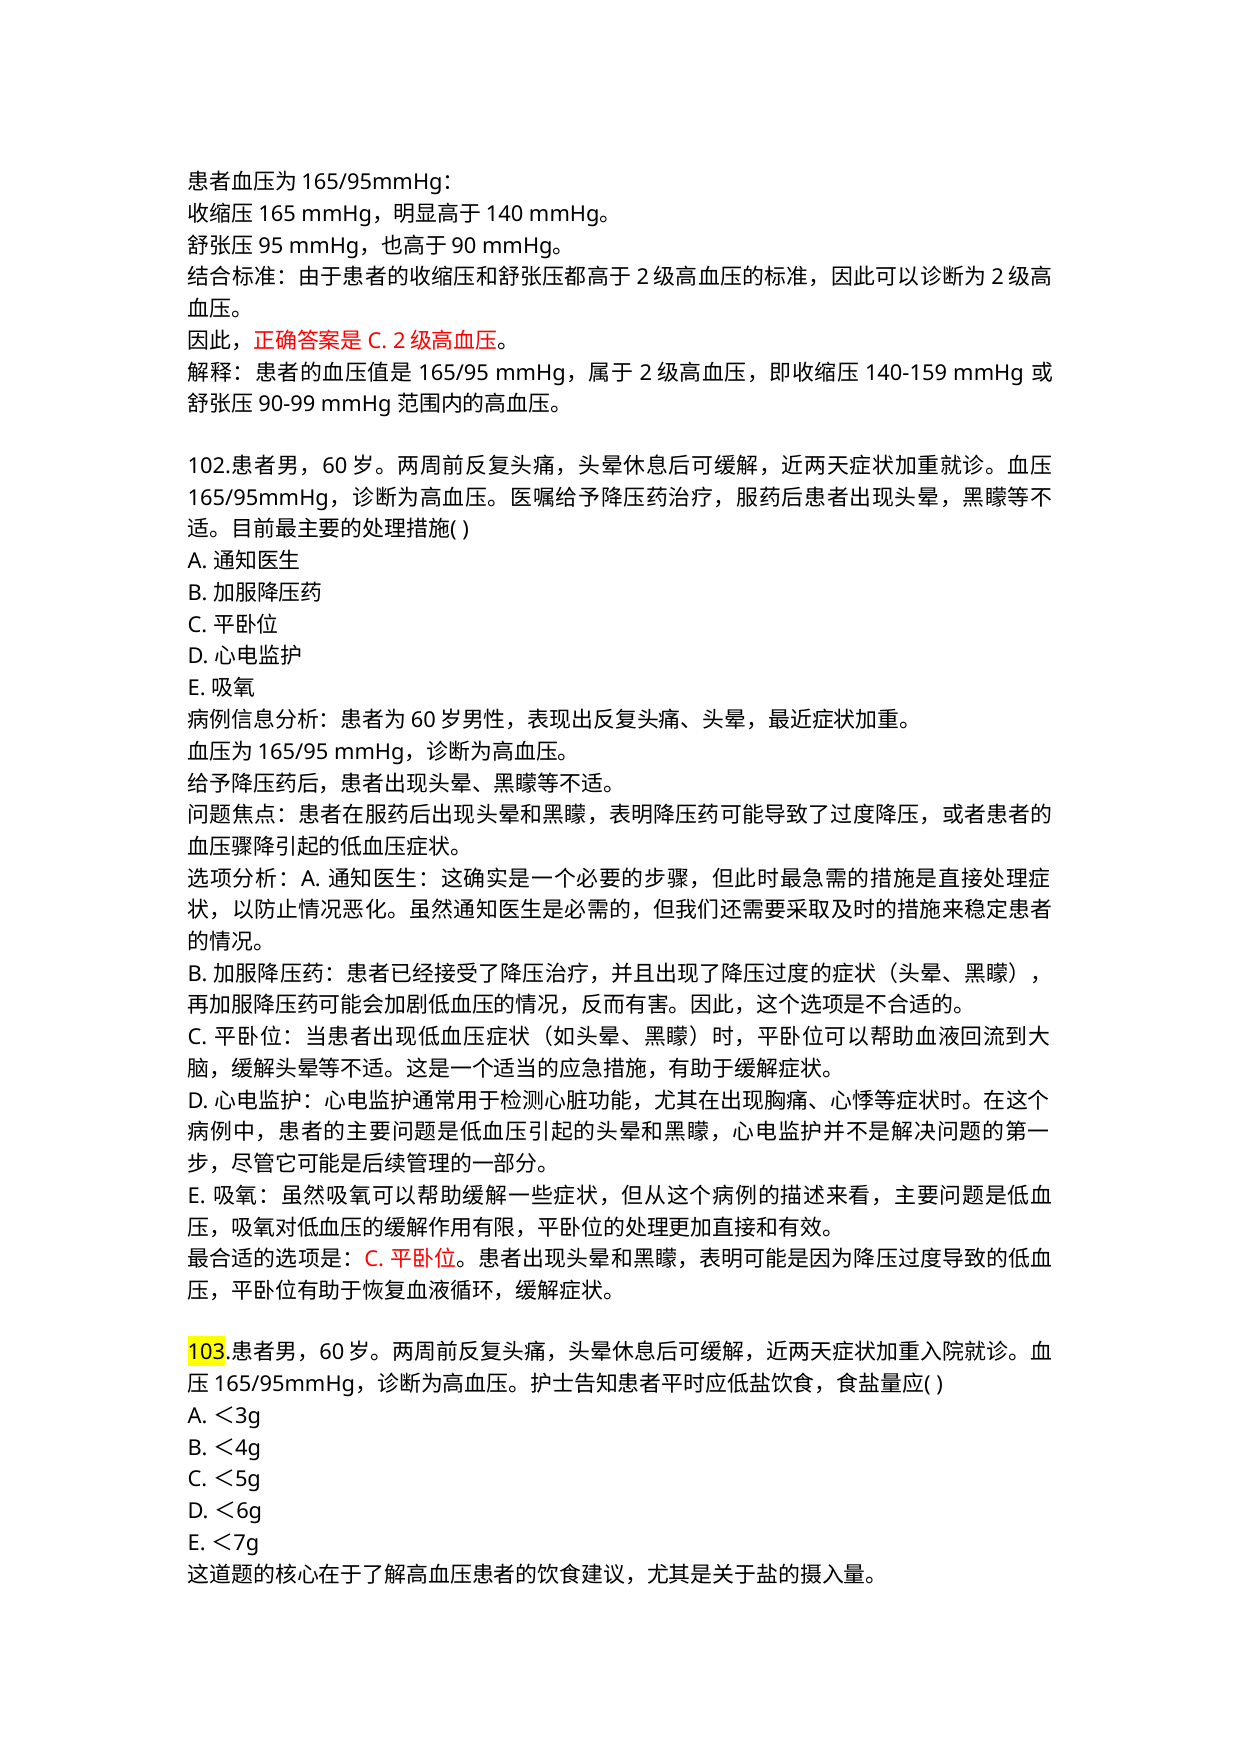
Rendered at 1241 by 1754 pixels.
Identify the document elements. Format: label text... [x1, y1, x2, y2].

text 问题焦点：患者在服药后出现头晕和黑矇，表明降压药可能导致了过度降压，或者患者的血压骤降引起的低血压症状。 [187, 797, 1053, 861]
text E. ＜7g [187, 1525, 1053, 1557]
text 解释：患者的血压值是 165/95 mmHg，属于 2级高血压，即收缩压 140-159 mmHg 或舒张压 90-99 mmHg 范围内的高血压。 [187, 354, 1053, 418]
text A. ＜3g [187, 1398, 1053, 1430]
text 患者血压为165/95mmHg： [179, 162, 1061, 196]
text D. 心电监护 [187, 638, 1053, 670]
text 病例信息分析：患者为60岁男性，表现出反复头痛、头晕，最近症状加重。 [187, 702, 1053, 734]
text B. 加服降压药：患者已经接受了降压治疗，并且出现了降压过度的症状（头晕、黑矇），再加服降压药可能会加剧低血压的情况，反而有害。因此，这个选项是不合适的。 [187, 956, 1053, 1019]
text 这道题的核心在于了解高血压患者的饮食建议，尤其是关于盐的摄入量。 [187, 1557, 1053, 1588]
text E. 吸氧 [187, 670, 1053, 702]
text 102.患者男，60岁。两周前反复头痛，头晕休息后可缓解，近两天症状加重就诊。血压165/95mmHg，诊断为高血压。医嘱给予降压药治疗，服药后患者出现头晕，黑矇等不适。目前最主要的处理措施( ) [187, 448, 1053, 543]
text A. 通知医生 [187, 543, 1053, 575]
text C. 平卧位：当患者出现低血压症状（如头晕、黑矇）时，平卧位可以帮助血液回流到大脑，缓解头晕等不适。这是一个适当的应急措施，有助于缓解症状。 [187, 1019, 1053, 1083]
text 结合标准：由于患者的收缩压和舒张压都高于2级高血压的标准，因此可以诊断为2级高血压。 [187, 259, 1053, 323]
text C. 平卧位 [187, 607, 1053, 638]
text 选项分析：A. 通知医生：这确实是一个必要的步骤，但此时最急需的措施是直接处理症状，以防止情况恶化。虽然通知医生是必需的，但我们还需要采取及时的措施来稳定患者的情况。 [187, 861, 1053, 956]
text 舒张压 95 mmHg，也高于90 mmHg。 [187, 228, 1053, 259]
text 最合适的选项是：C. 平卧位。患者出现头晕和黑矇，表明可能是因为降压过度导致的低血压，平卧位有助于恢复血液循环，缓解症状。 [187, 1241, 1053, 1304]
text 收缩压 165 mmHg，明显高于140 mmHg。 [187, 196, 1053, 228]
text C. ＜5g [187, 1461, 1053, 1493]
text B. 加服降压药 [187, 575, 1053, 607]
text D. 心电监护：心电监护通常用于检测心脏功能，尤其在出现胸痛、心悸等症状时。在这个病例中，患者的主要问题是低血压引起的头晕和黑矇，心电监护并不是解决问题的第一步，尽管它可能是后续管理的一部分。 [187, 1083, 1053, 1178]
text 血压为165/95 mmHg，诊断为高血压。 [187, 734, 1053, 766]
text E. 吸氧：虽然吸氧可以帮助缓解一些症状，但从这个病例的描述来看，主要问题是低血压，吸氧对低血压的缓解作用有限，平卧位的处理更加直接和有效。 [187, 1178, 1053, 1241]
text 103.患者男，60岁。两周前反复头痛，头晕休息后可缓解，近两天症状加重入院就诊。血压165/95mmHg，诊断为高血压。护士告知患者平时应低盐饮食，食盐量应( ) [187, 1334, 1053, 1398]
text 因此，正确答案是 C. 2级高血压。 [187, 323, 1053, 354]
text B. ＜4g [187, 1430, 1053, 1461]
text D. ＜6g [187, 1493, 1053, 1525]
text 给予降压药后，患者出现头晕、黑矇等不适。 [187, 766, 1053, 797]
